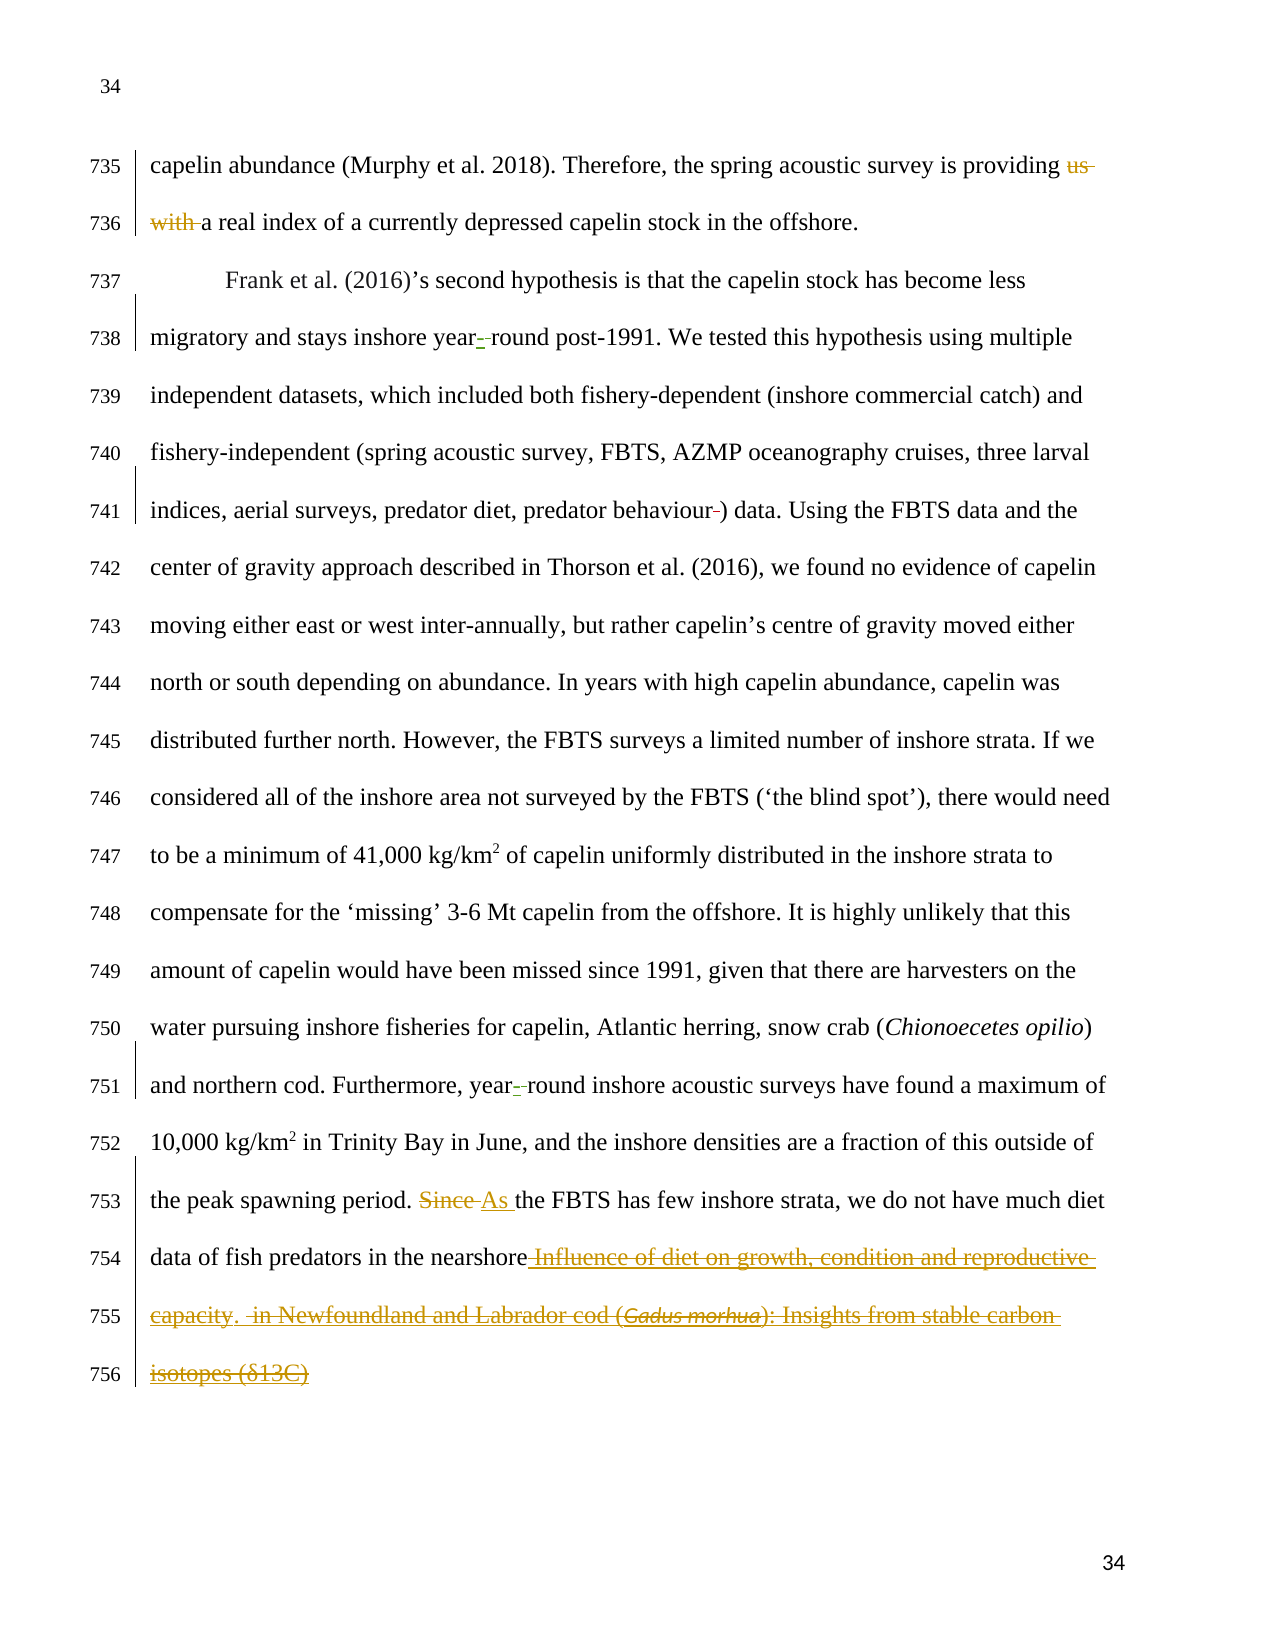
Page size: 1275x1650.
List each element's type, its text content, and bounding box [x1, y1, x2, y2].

text Frank et al. (2016)’s second hypothesis is that the capelin stock has become less migratory and stays inshore yearround post-1991. We tested this hypothesis using multiple independent datasets, which included both fishery-dependent (inshore commercial catch) and fishery-independent (spring acoustic survey, FBTS, AZMP oceanography cruises, three larval indices, aerial surveys, predator diet, predator behaviour) data. Using the FBTS data and the center of gravity approach described in Thorson et al. (2016), we found no evidence of capelin moving either east or west inter-annually, but rather capelin’s centre of gravity moved either north or south depending on abundance. In years with high capelin abundance, capelin was distributed further north. However, the FBTS surveys a limited number of inshore strata. If we considered all of the inshore area not surveyed by the FBTS (‘the blind spot’), there would need to be a minimum of 41,000 kg/km2 of capelin uniformly distributed in the inshore strata to compensate for the ‘missing’ 3-6 Mt capelin from the offshore. It is highly unlikely that this amount of capelin would have been missed since 1991, given that there are harvesters on the water pursuing inshore fisheries for capelin, Atlantic herring, snow crab (Chionoecetes opilio) and northern cod. Furthermore, yearround inshore acoustic surveys have found a maximum of 10,000 kg/km2 in Trinity Bay in June, and the inshore densities are a fraction of this outside of the peak spawning period. the FBTS has few inshore strata, we do not have much diet data of fish predators in the nearshore [150, 265, 1125, 1387]
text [150, 150, 1125, 236]
